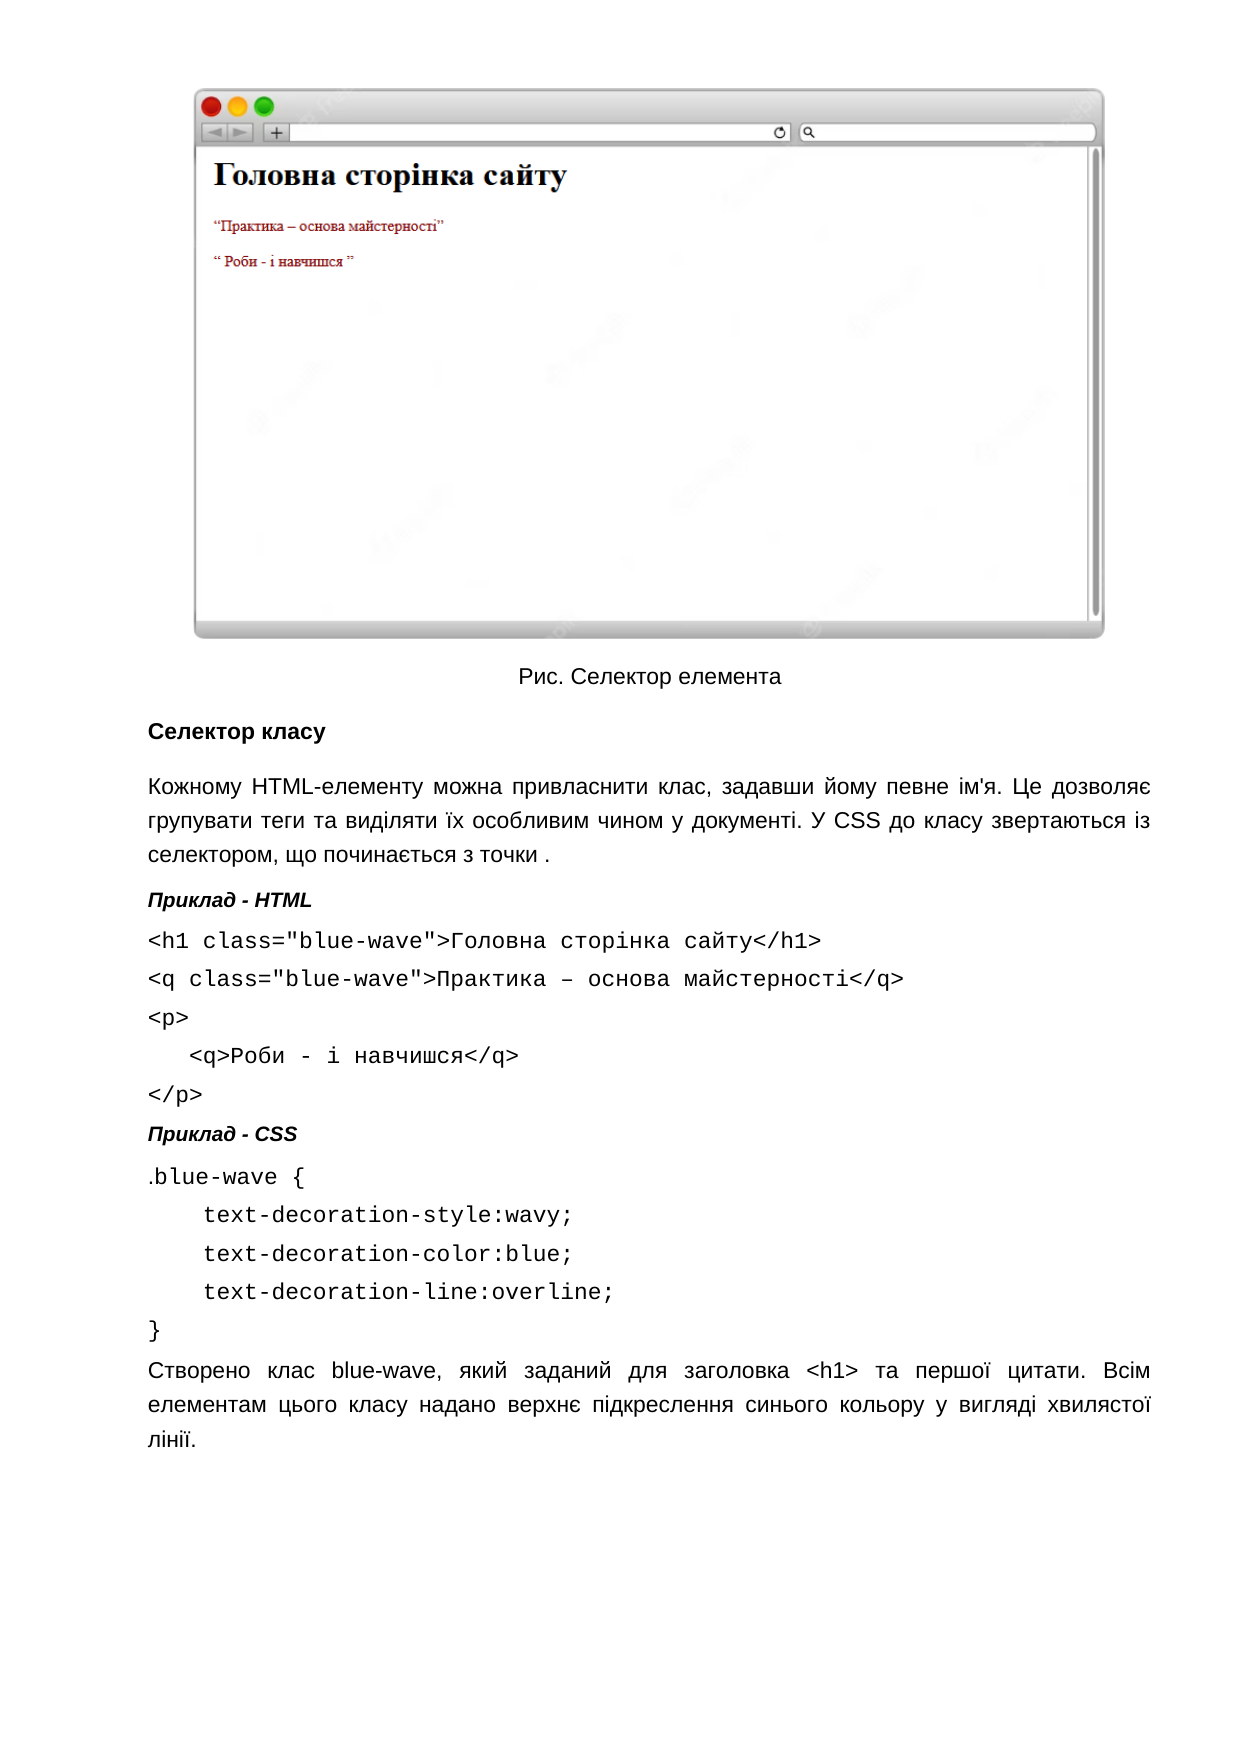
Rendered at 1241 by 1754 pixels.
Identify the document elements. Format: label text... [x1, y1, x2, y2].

text <p> [148, 1006, 1152, 1032]
text } [148, 1319, 1152, 1345]
text <q class="blue-wave">Практика – основа майстерності</q> [148, 968, 1152, 994]
text Кожному HTML-елементу можна привласнити клас, задавши йому певне ім'я. Це дозволяє групувати теги та виділяти їх особливим чином у документі. У СSS до класу звертаються із селектором, що починається з точки . [148, 773, 1152, 868]
subtitle Приклад - CSS [148, 1121, 1152, 1145]
text text-decoration-line:overline; [148, 1280, 1152, 1306]
picture [193, 88, 1106, 643]
text text-decoration-style:wavy; [148, 1203, 1152, 1229]
text text-decoration-color:blue; [148, 1242, 1152, 1268]
text <h1 class="blue-wave">Головна сторінка сайту</h1> [148, 929, 1152, 955]
text Створено клас blue-wave, який заданий для заголовка <h1> та першої цитати. Всім елементам цього класу надано верхнє підкреслення синього кольору у вигляді хвилястої лінії. [148, 1357, 1152, 1452]
subtitle Приклад - HTML [148, 888, 1152, 912]
text Рис. Селектор елемента [148, 663, 1152, 689]
text .blue-wave { [148, 1163, 1152, 1191]
subtitle Селектор класу [148, 718, 1152, 744]
text </p> [148, 1083, 1152, 1109]
text <q>Роби - і навчишся</q> [148, 1044, 1152, 1071]
